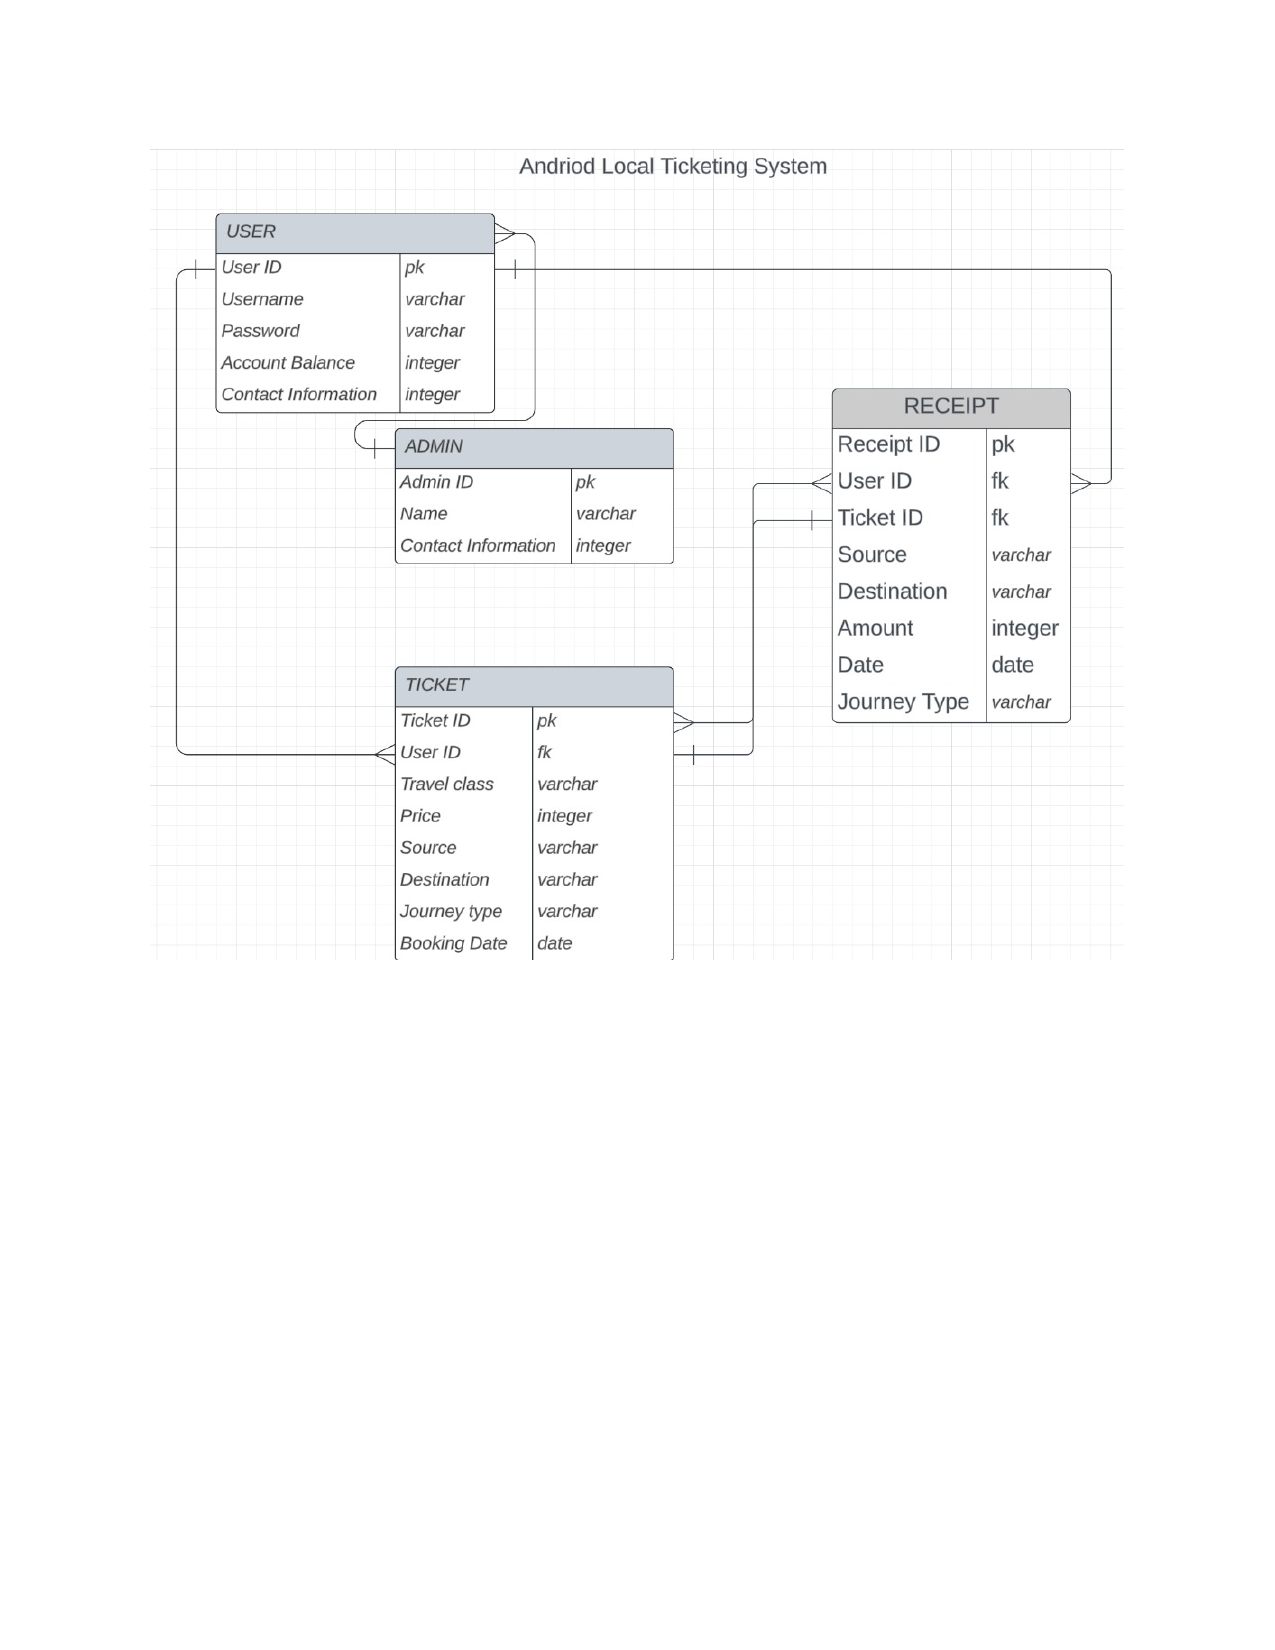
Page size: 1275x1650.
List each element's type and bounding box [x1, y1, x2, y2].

picture [150, 149, 1124, 960]
